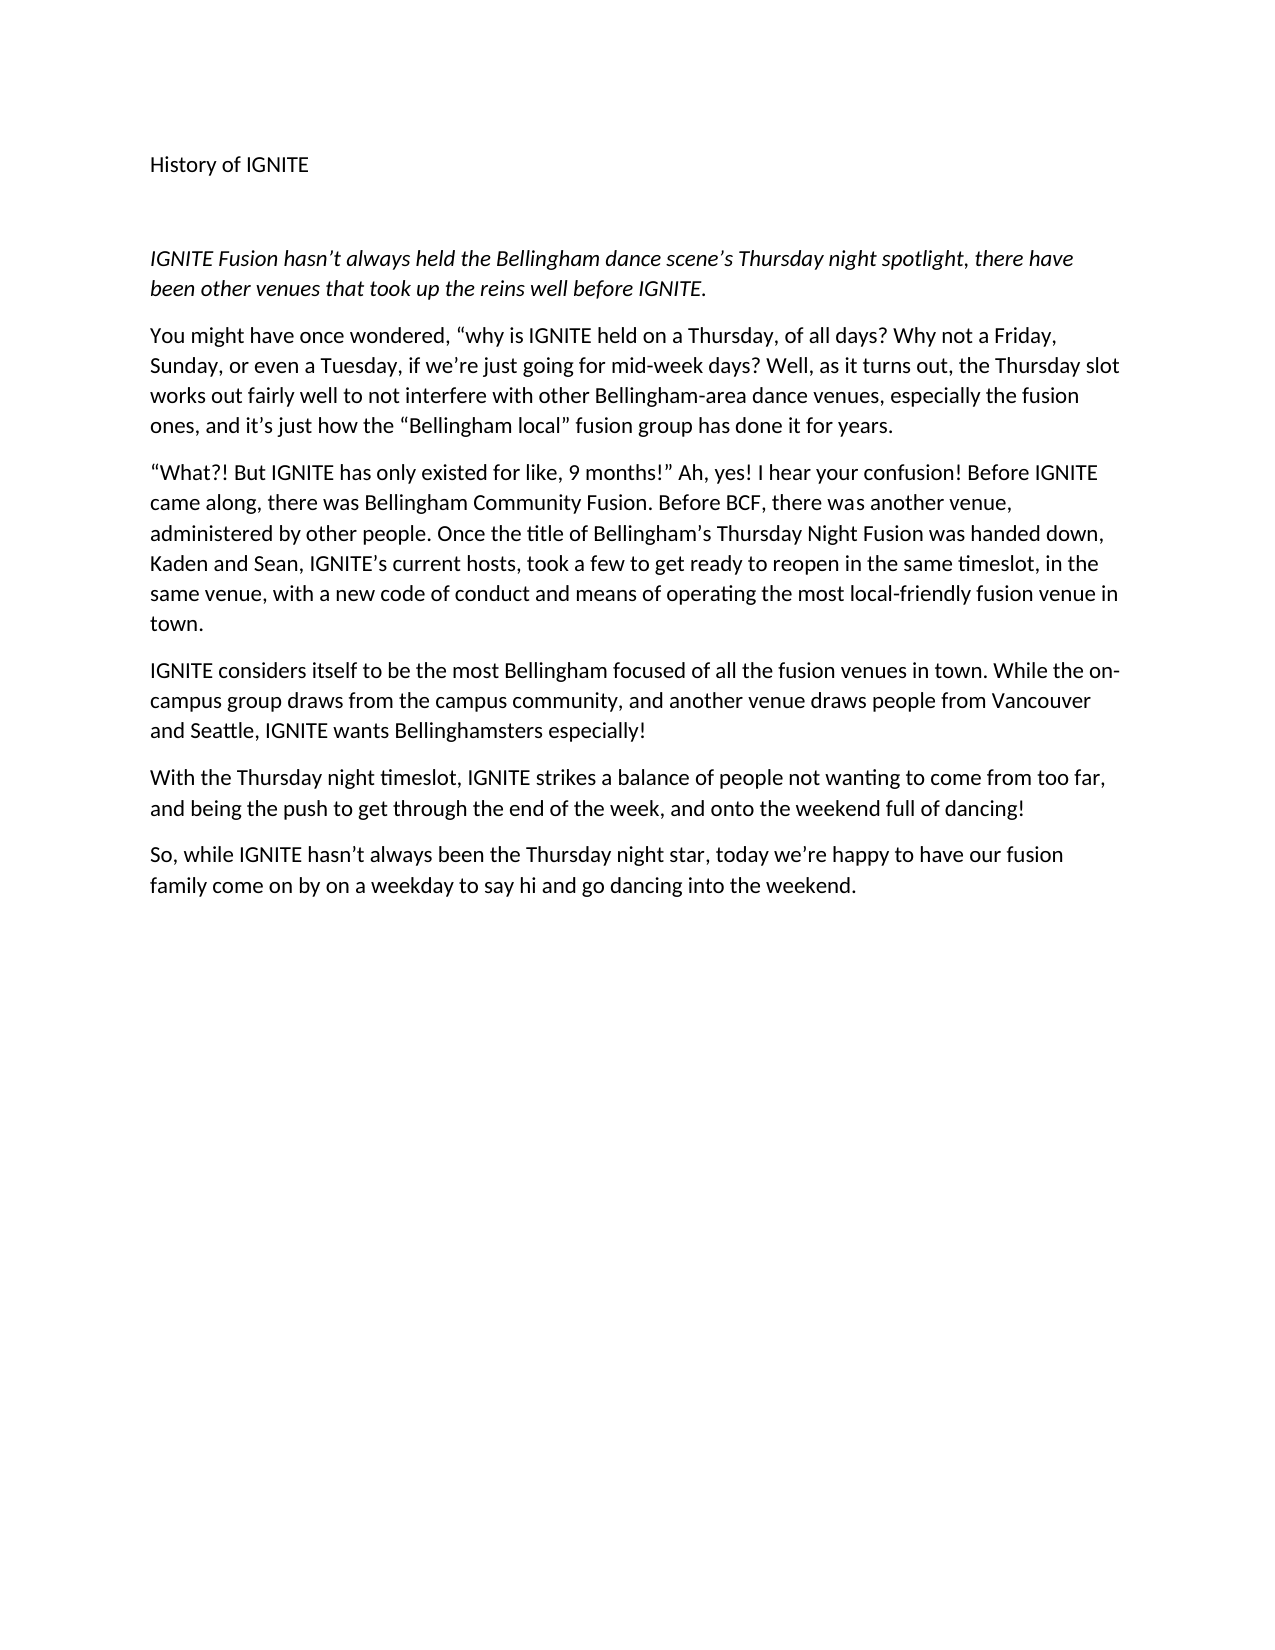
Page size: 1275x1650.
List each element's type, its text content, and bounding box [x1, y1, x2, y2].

text So, while IGNITE hasn’t always been the Thursday night star, today we’re happy to have our fusion family come on by on a weekday to say hi and go dancing into the weekend. [150, 841, 1125, 899]
text IGNITE Fusion hasn’t always held the Bellingham dance scene’s Thursday night spotlight, there have been other venues that took up the reins well before IGNITE. [150, 244, 1125, 302]
text With the Thursday night timeslot, IGNITE strikes a balance of people not wanting to come from too far, and being the push to get through the end of the week, and onto the weekend full of dancing! [150, 763, 1125, 822]
text History of IGNITE [150, 150, 1125, 178]
text IGNITE considers itself to be the most Bellingham focused of all the fusion venues in town. While the on-campus group draws from the campus community, and another venue draws people from Vancouver and Seattle, IGNITE wants Bellinghamsters especially! [150, 656, 1125, 745]
text You might have once wondered, “why is IGNITE held on a Thursday, of all days? Why not a Friday, Sunday, or even a Tuesday, if we’re just going for mid-week days? Well, as it turns out, the Thursday slot works out fairly well to not interfere with other Bellingham-area dance venues, especially the fusion ones, and it’s just how the “Bellingham local” fusion group has done it for years. [150, 321, 1125, 439]
text “What?! But IGNITE has only existed for like, 9 months!” Ah, yes! I hear your confusion! Before IGNITE came along, there was Bellingham Community Fusion. Before BCF, there was another venue, administered by other people. Once the title of Bellingham’s Thursday Night Fusion was handed down, Kaden and Sean, IGNITE’s current hosts, took a few to get ready to reopen in the same timeslot, in the same venue, with a new code of conduct and means of operating the most local-friendly fusion venue in town. [150, 458, 1125, 637]
